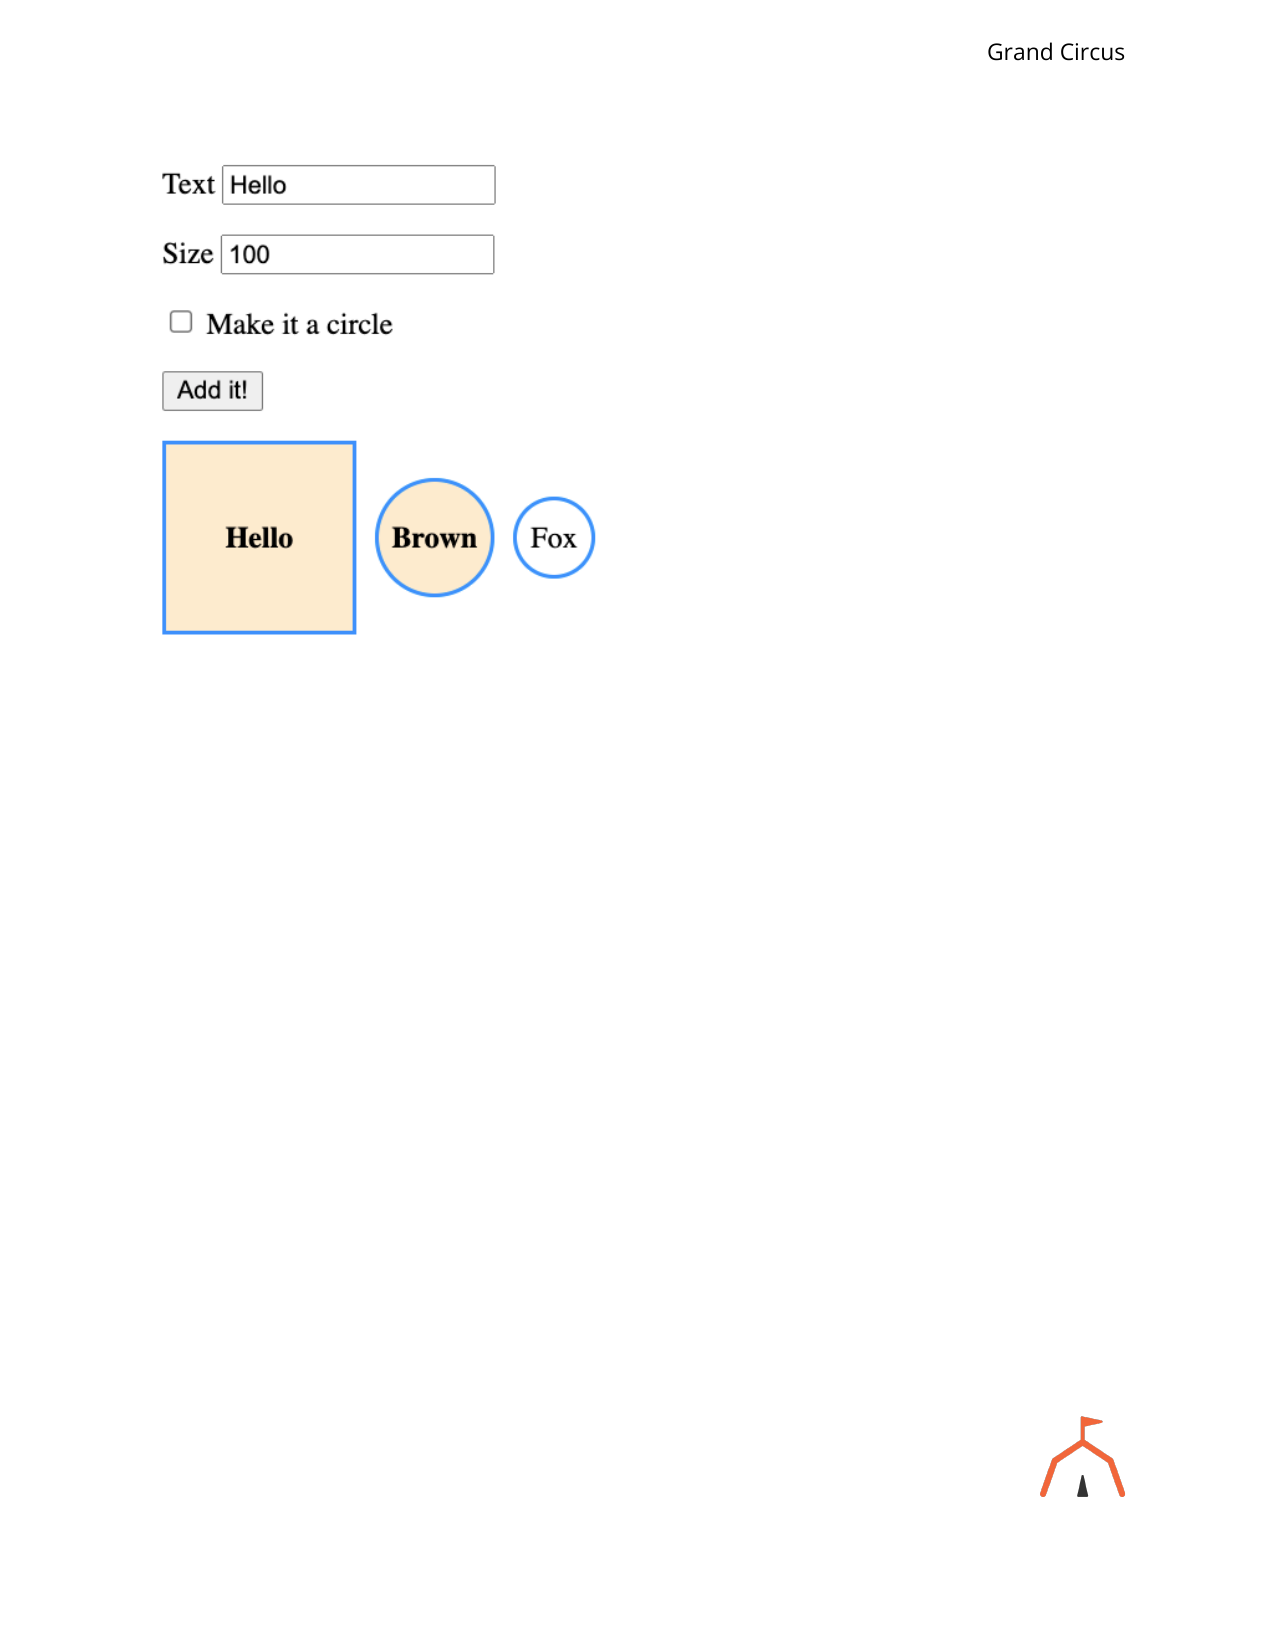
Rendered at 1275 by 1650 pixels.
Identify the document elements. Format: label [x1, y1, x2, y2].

picture [150, 150, 609, 652]
picture [1039, 1414, 1125, 1500]
